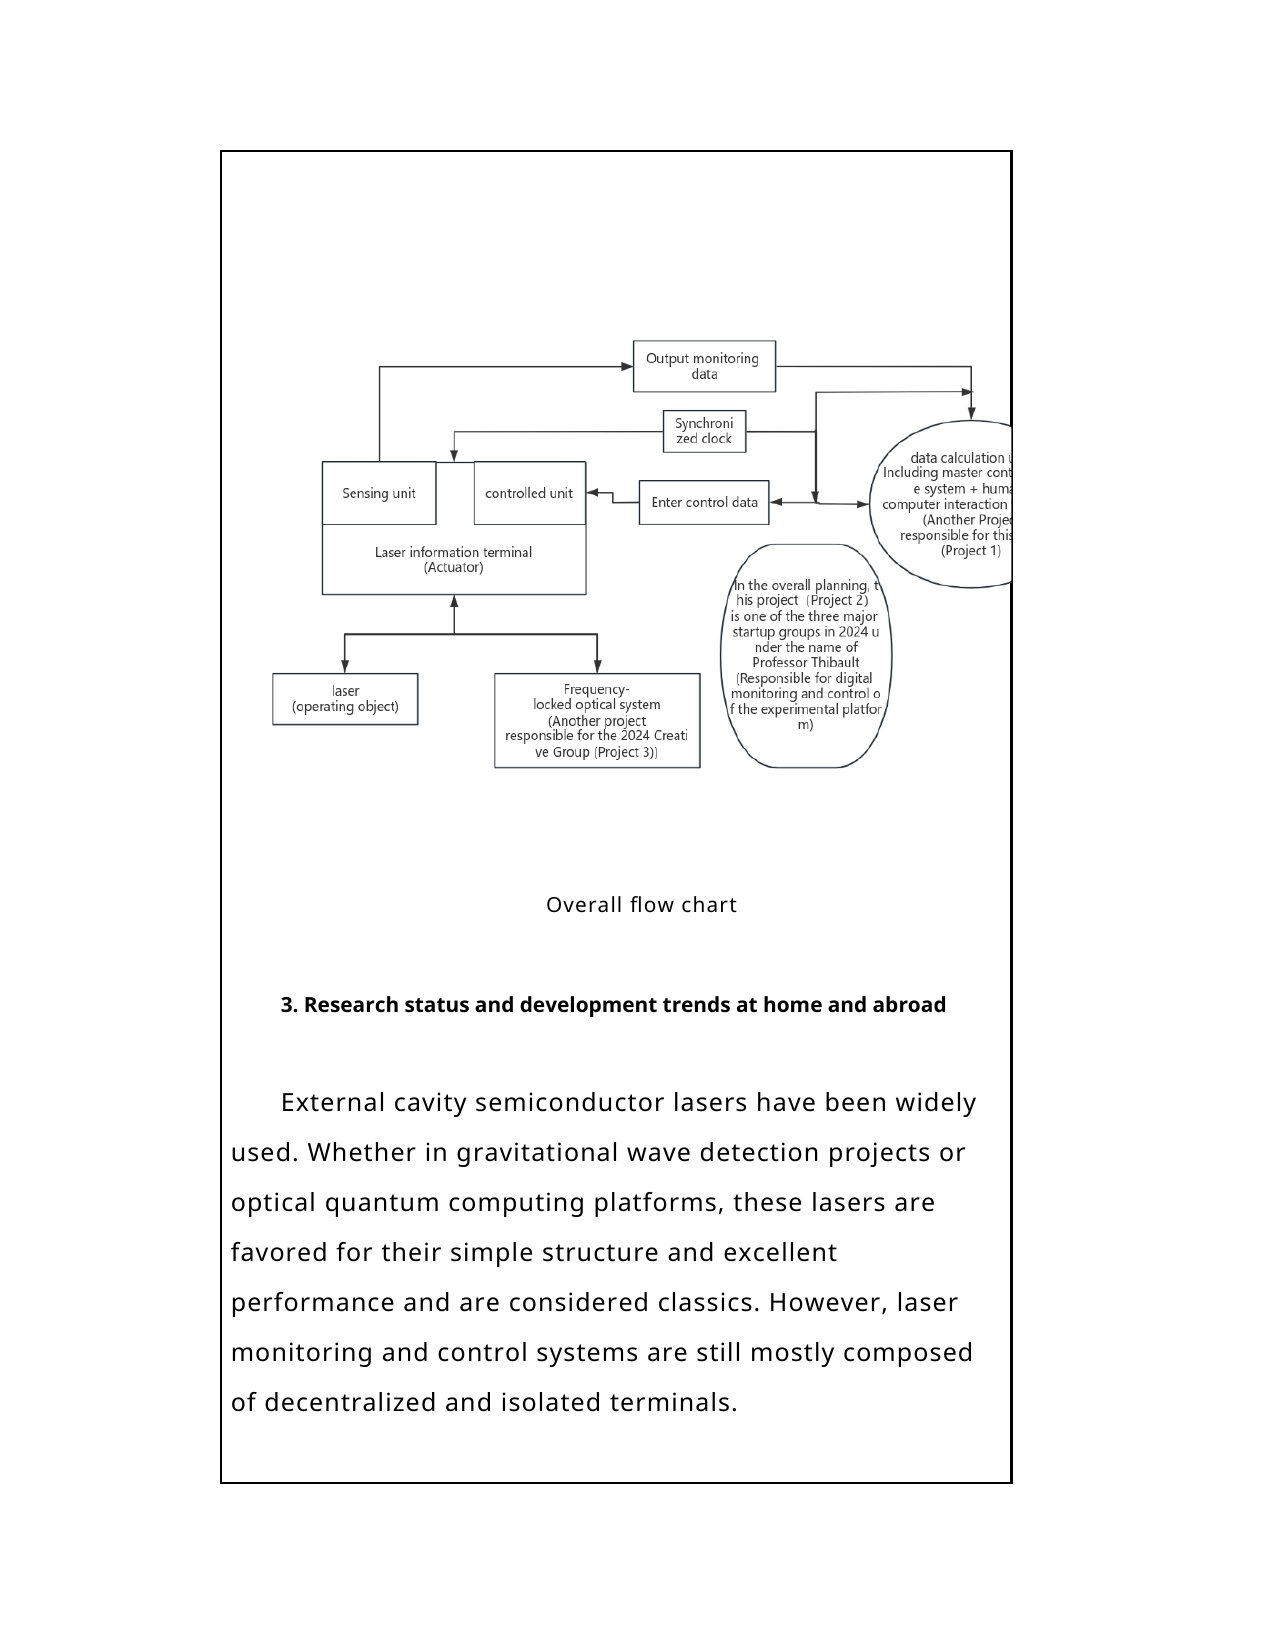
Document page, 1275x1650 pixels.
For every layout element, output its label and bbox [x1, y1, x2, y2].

table_cell [222, 840, 1010, 1482]
picture [222, 290, 1012, 840]
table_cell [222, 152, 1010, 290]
